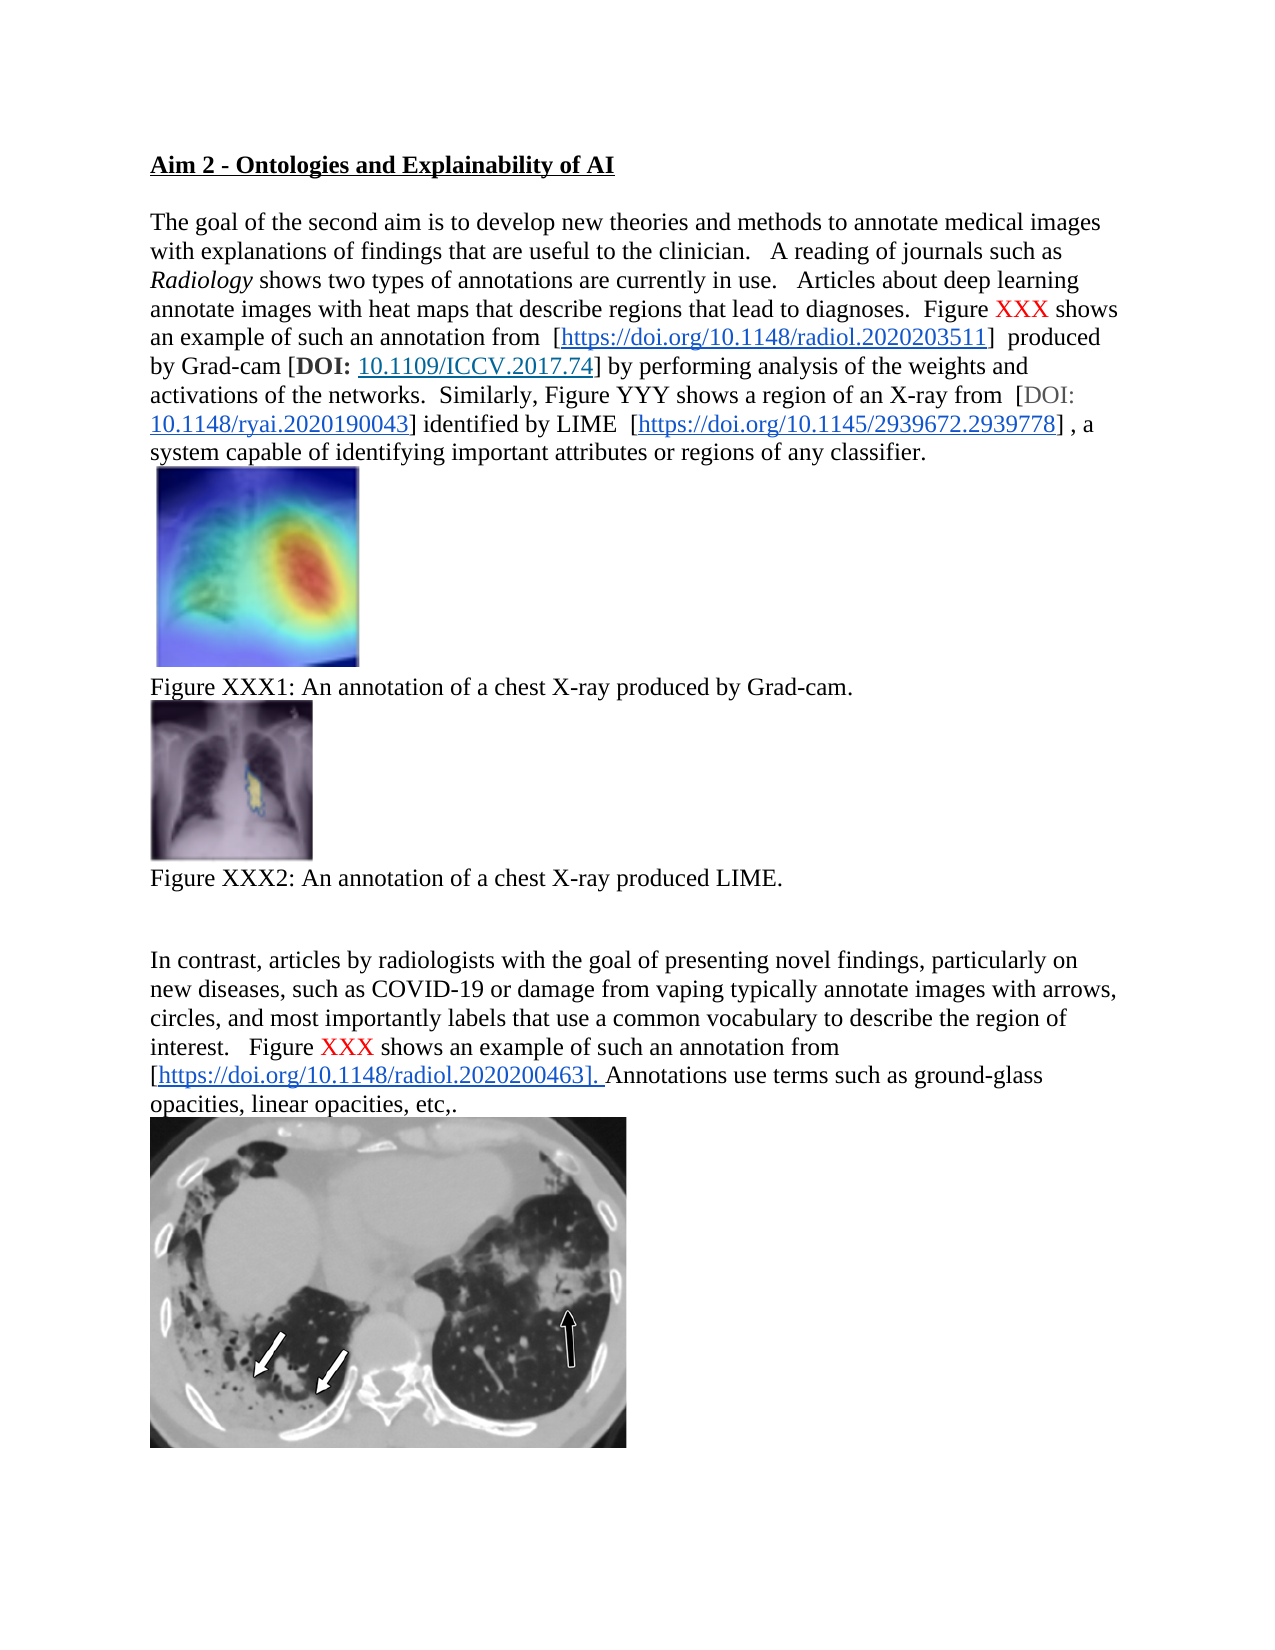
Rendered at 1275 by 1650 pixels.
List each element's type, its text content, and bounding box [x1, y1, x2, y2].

picture [581, 360, 587, 368]
text Aim 2 - Ontologies and Explainability of AI [150, 150, 1125, 179]
text In contrast, articles by radiologists with the goal of presenting novel findings, particularly on new diseases, such as COVID-19 or damage from vaping typically annotate images with arrows, circles, and most importantly labels that use a common vocabulary to describe the region of interest. Figure XXX shows an example of such an annotation from [https://doi.org/10.1148/radiol.2020200463]. Annotations use terms such as ground-glass opacities, linear opacities, etc,. [150, 945, 1125, 1118]
text Figure XXX1: An annotation of a chest X-ray produced by Grad-cam. [150, 672, 1125, 700]
picture [156, 466, 360, 667]
picture [150, 700, 313, 863]
text The goal of the second aim is to develop new theories and methods to annotate medical images with explanations of findings that are useful to the clinician. A reading of journals such as Radiology shows two types of annotations are currently in use. Articles about deep learning annotate images with heat maps that describe regions that lead to diagnoses. Figure XXX shows an example of such an annotation from [https://doi.org/10.1148/radiol.2020203511] produced by Grad-cam [DOI: 10.1109/ICCV.2017.74] by performing analysis of the weights and activations of the networks. Similarly, Figure YYY shows a region of an X-ray from [DOI: 10.1148/ryai.2020190043] identified by LIME [https://doi.org/10.1145/2939672.2939778] , a system capable of identifying important attributes or regions of any classifier. [150, 207, 1125, 466]
picture [150, 1117, 627, 1448]
text Figure XXX2: An annotation of a chest X-ray produced LIME. [150, 863, 1125, 892]
